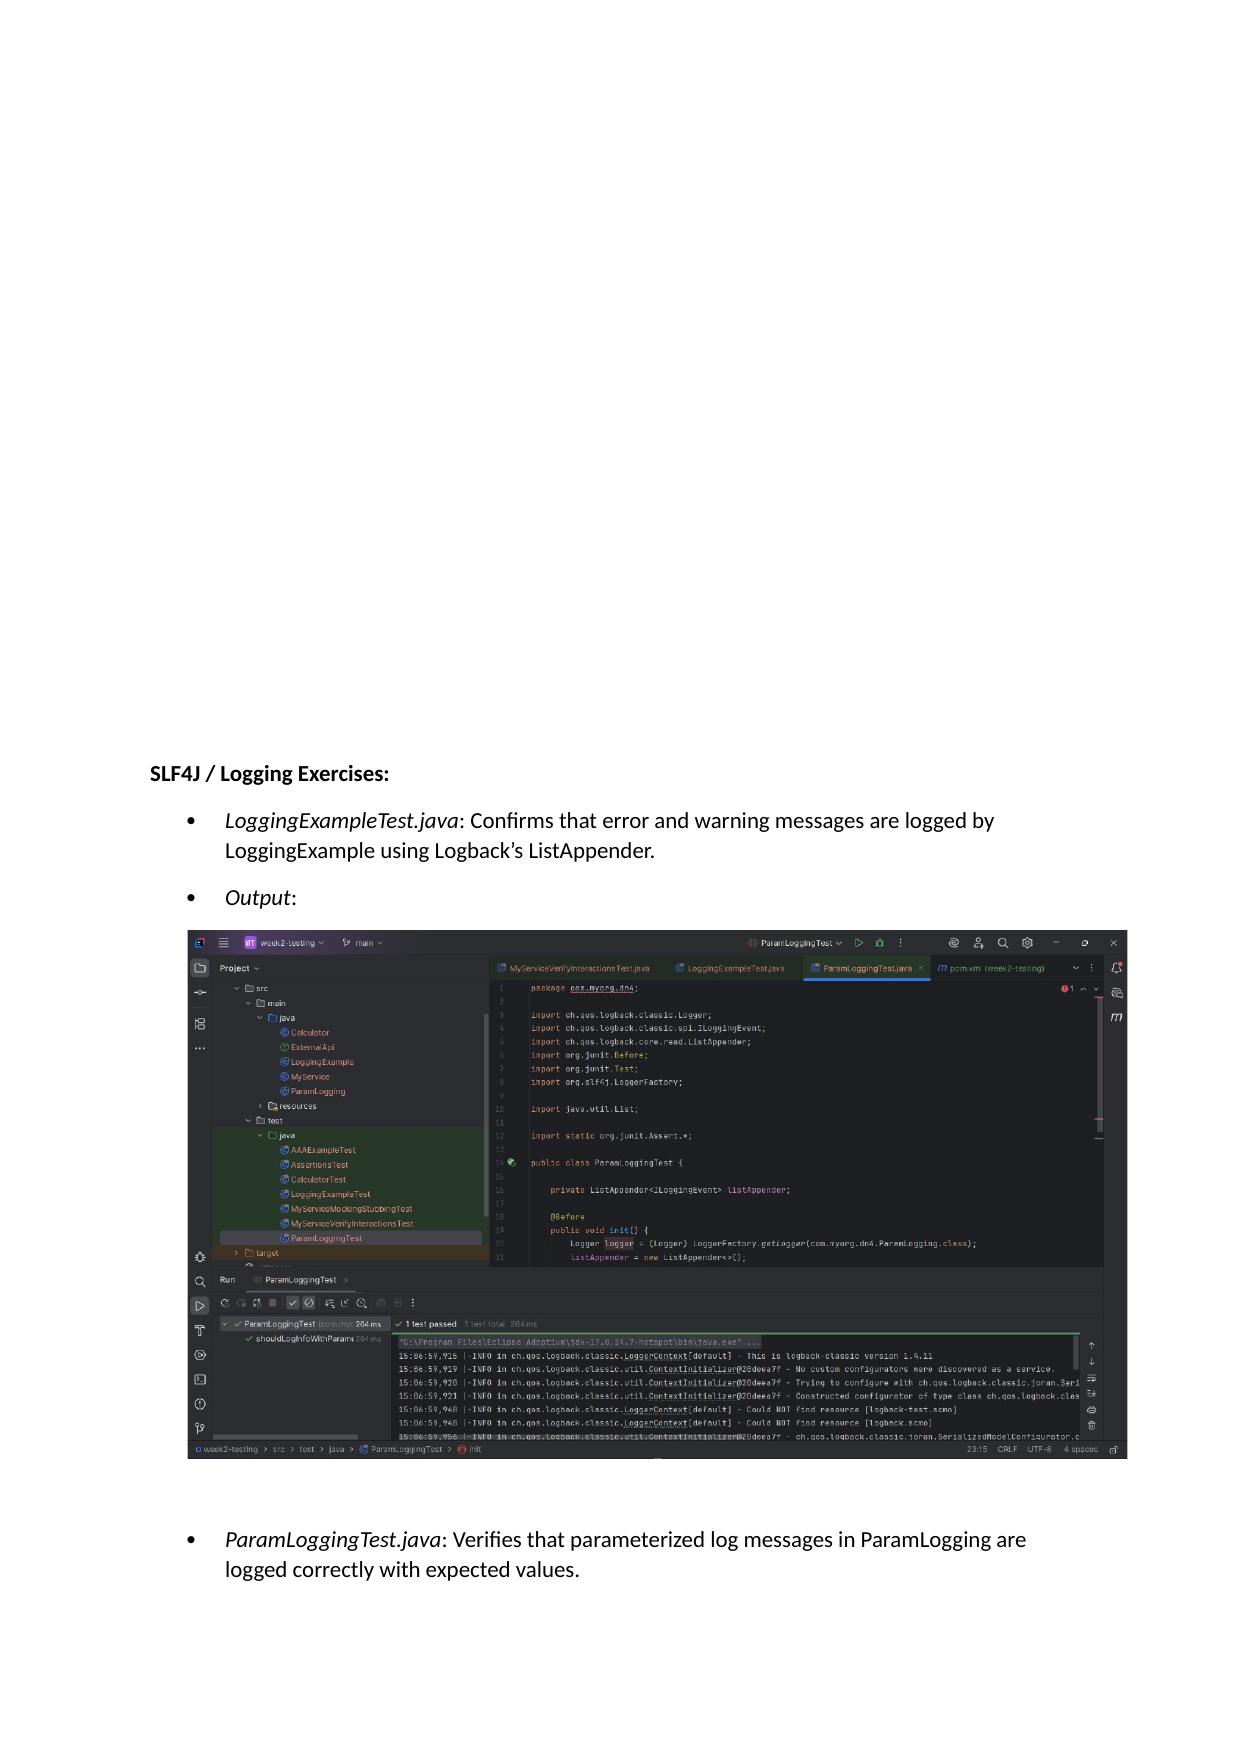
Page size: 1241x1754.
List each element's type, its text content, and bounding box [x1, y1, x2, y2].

picture [187, 930, 1128, 1459]
text SLF4J / Logging Exercises: [150, 759, 1090, 787]
list ParamLoggingTest.java: Verifies that parameterized log messages in ParamLogging are logged correctly with expected values. [187, 1525, 1090, 1583]
list Output: [187, 883, 1090, 911]
list LoggingExampleTest.java: Confirms that error and warning messages are logged by LoggingExample using Logback’s ListAppender. [187, 806, 1090, 864]
